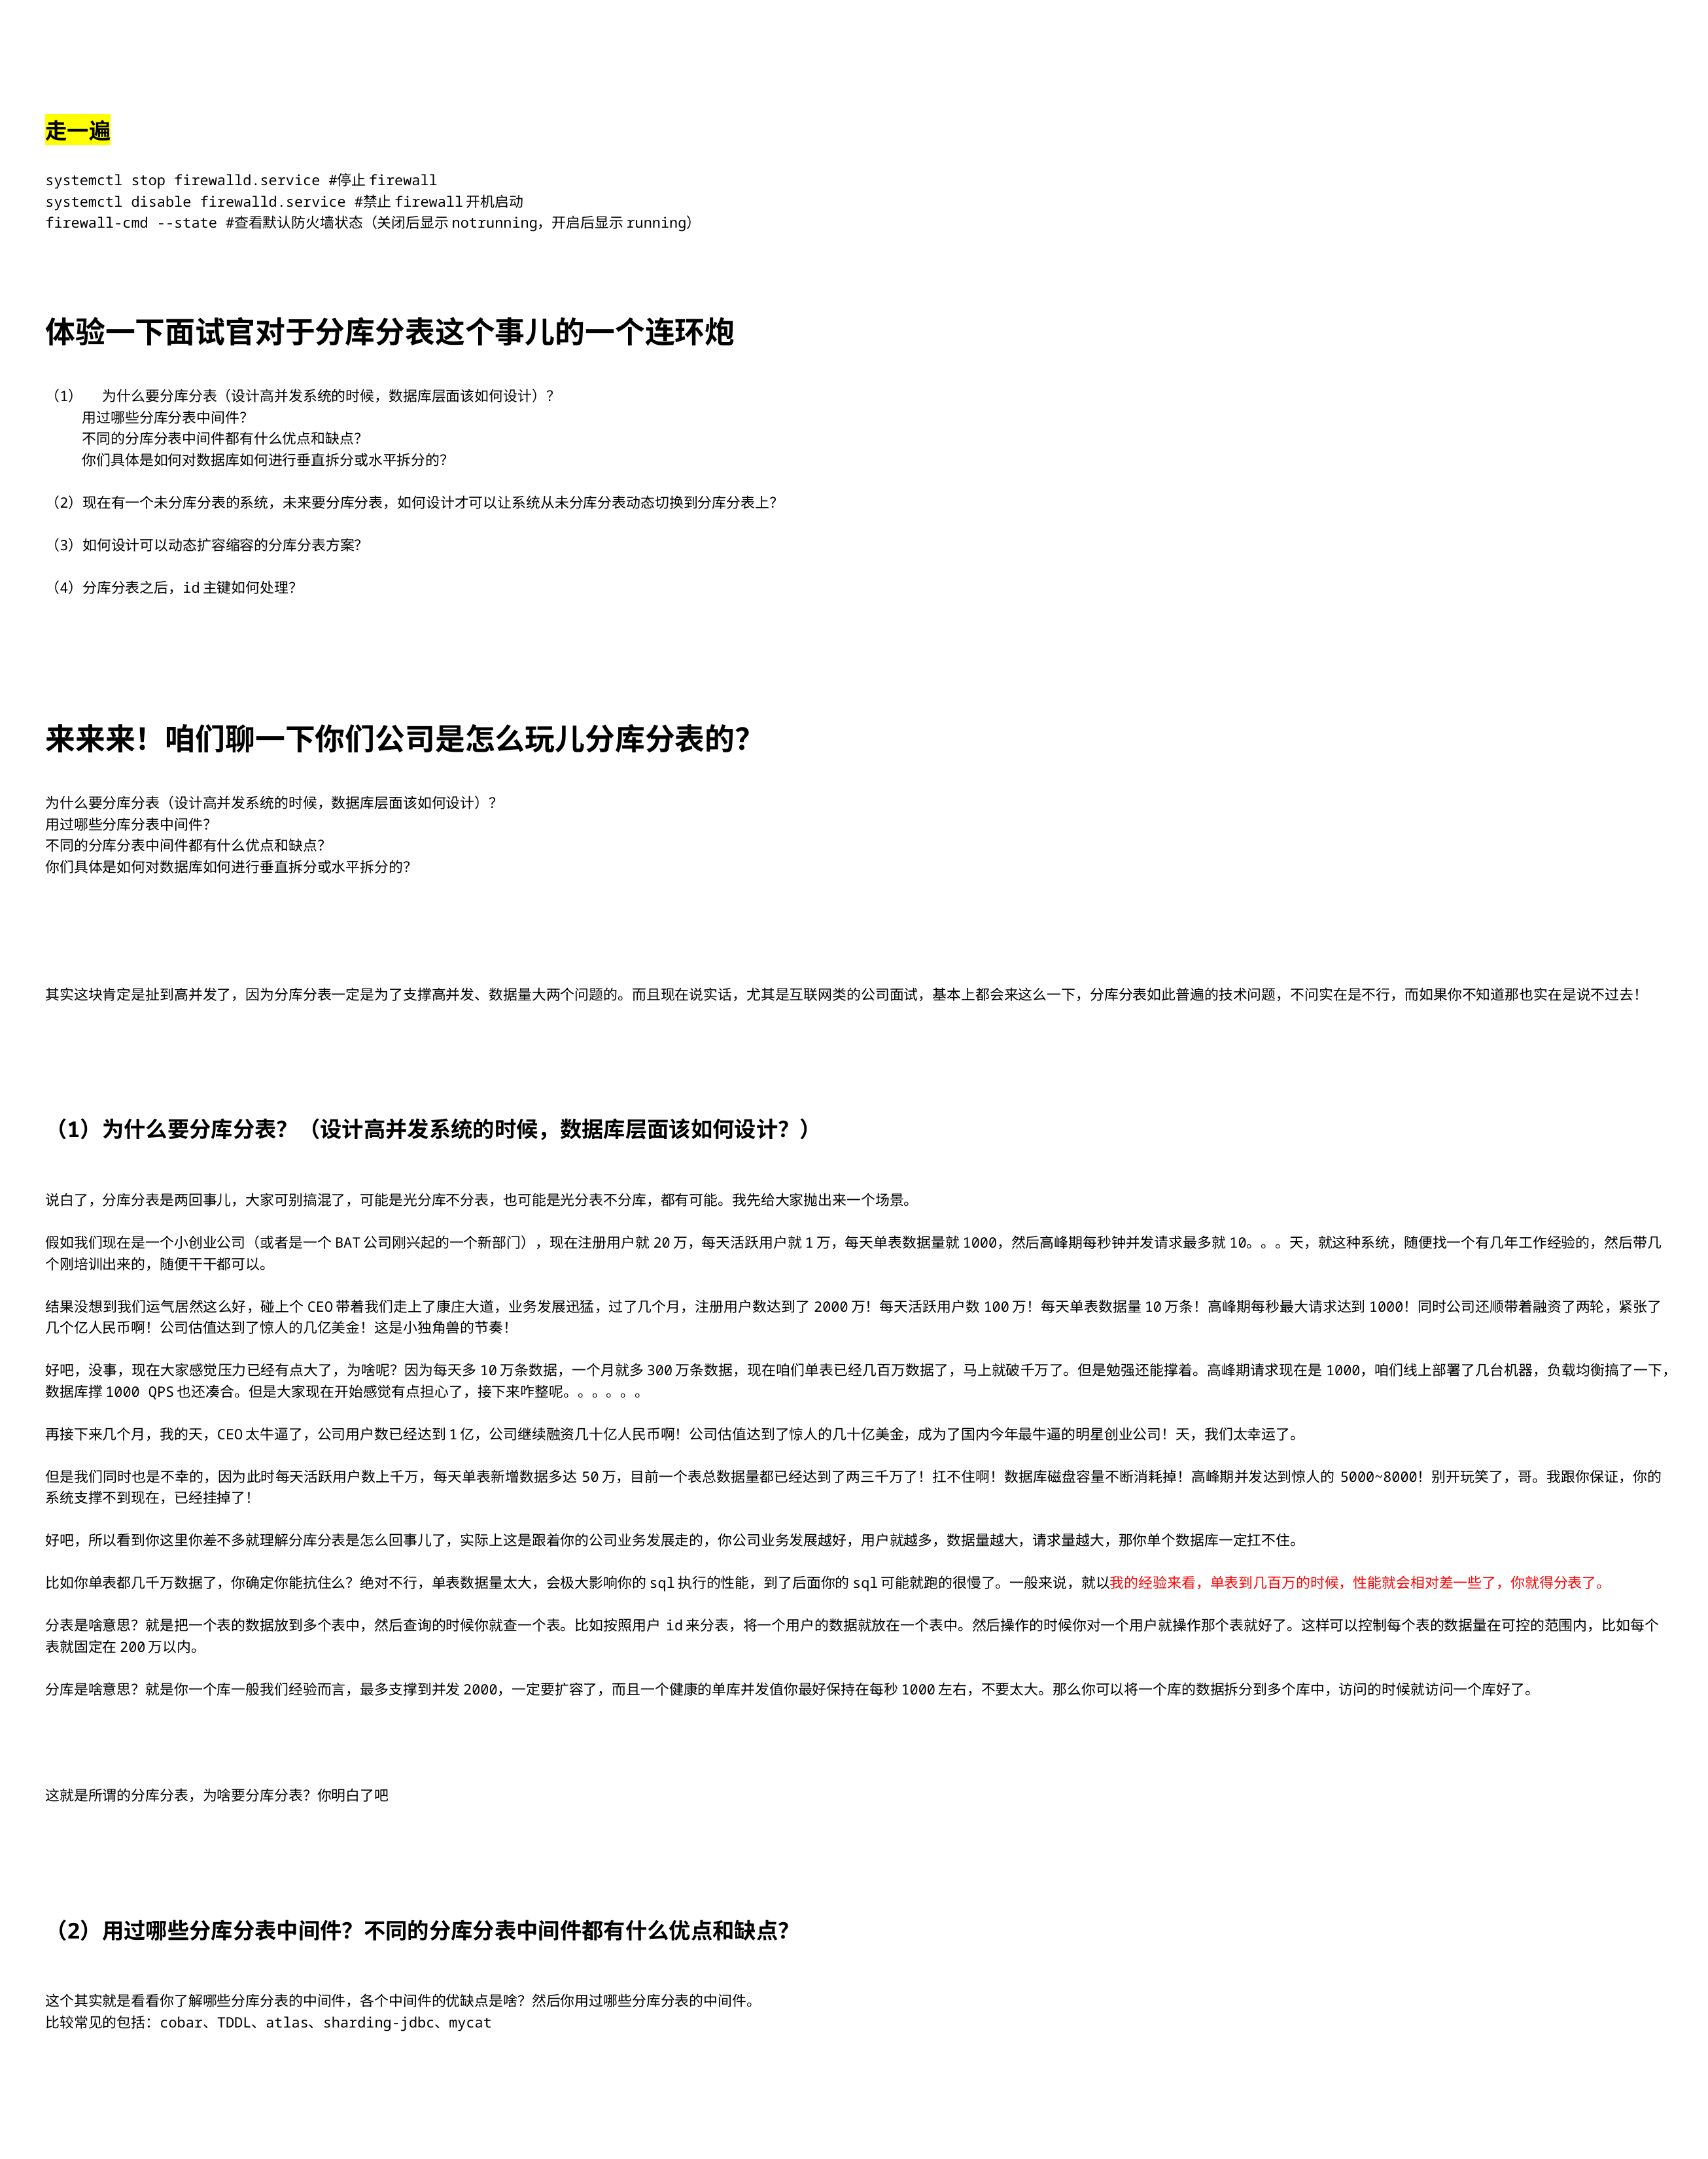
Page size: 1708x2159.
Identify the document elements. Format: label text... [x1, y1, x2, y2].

subtitle 体验一下面试官对于分库分表这个事儿的一个连环炮 [45, 298, 1662, 362]
list 用过哪些分库分表中间件？ [82, 406, 1662, 427]
subtitle （2）用过哪些分库分表中间件？不同的分库分表中间件都有什么优点和缺点？ [45, 1908, 1662, 1950]
text （3）如何设计可以动态扩容缩容的分库分表方案？ [45, 533, 1662, 555]
text 这个其实就是看看你了解哪些分库分表的中间件，各个中间件的优缺点是啥？然后你用过哪些分库分表的中间件。 [45, 1990, 1662, 2010]
text 结果没想到我们运气居然这么好，碰上个CEO带着我们走上了康庄大道，业务发展迅猛，过了几个月，注册用户数达到了2000万！每天活跃用户数100万！每天单表数据量10万条！高峰期每秒最大请求达到1000！同时公司还顺带着融资了两轮，紧张了几个亿人民币啊！公司估值达到了惊人的几亿美金！这是小独角兽的节奏！ [45, 1295, 1662, 1337]
text 说白了，分库分表是两回事儿，大家可别搞混了，可能是光分库不分表，也可能是光分表不分库，都有可能。我先给大家抛出来一个场景。 [45, 1189, 1662, 1210]
text systemctl disable firewalld.service #禁止firewall开机启动 [45, 190, 1662, 211]
text （4）分库分表之后，id主键如何处理？ [45, 576, 1662, 597]
text 假如我们现在是一个小创业公司（或者是一个BAT公司刚兴起的一个新部门），现在注册用户就20万，每天活跃用户就1万，每天单表数据量就1000，然后高峰期每秒钟并发请求最多就10。。。天，就这种系统，随便找一个有几年工作经验的，然后带几个刚培训出来的，随便干干都可以。 [45, 1231, 1662, 1274]
text （2）现在有一个未分库分表的系统，未来要分库分表，如何设计才可以让系统从未分库分表动态切换到分库分表上？ [45, 491, 1662, 512]
text 你们具体是如何对数据库如何进行垂直拆分或水平拆分的？ [45, 855, 1662, 877]
text 为什么要分库分表（设计高并发系统的时候，数据库层面该如何设计）？ [45, 792, 1662, 813]
text systemctl stop firewalld.service #停止firewall [45, 169, 1662, 190]
text 好吧，没事，现在大家感觉压力已经有点大了，为啥呢？因为每天多10万条数据，一个月就多300万条数据，现在咱们单表已经几百万数据了，马上就破千万了。但是勉强还能撑着。高峰期请求现在是1000，咱们线上部署了几台机器，负载均衡搞了一下，数据库撑1000 QPS也还凑合。但是大家现在开始感觉有点担心了，接下来咋整呢。。。。。。 [45, 1359, 1662, 1401]
list 不同的分库分表中间件都有什么优点和缺点？ [82, 427, 1662, 448]
subtitle （1）为什么要分库分表？（设计高并发系统的时候，数据库层面该如何设计？） [45, 1107, 1662, 1150]
list 你们具体是如何对数据库如何进行垂直拆分或水平拆分的？ [82, 448, 1662, 470]
text 分库是啥意思？就是你一个库一般我们经验而言，最多支撑到并发2000，一定要扩容了，而且一个健康的单库并发值你最好保持在每秒1000左右，不要太大。那么你可以将一个库的数据拆分到多个库中，访问的时候就访问一个库好了。 [45, 1677, 1662, 1699]
text 这就是所谓的分库分表，为啥要分库分表？你明白了吧 [45, 1784, 1662, 1805]
subtitle 走一遍 [45, 109, 1662, 151]
text 再接下来几个月，我的天，CEO太牛逼了，公司用户数已经达到1亿，公司继续融资几十亿人民币啊！公司估值达到了惊人的几十亿美金，成为了国内今年最牛逼的明星创业公司！天，我们太幸运了。 [45, 1422, 1662, 1444]
text 好吧，所以看到你这里你差不多就理解分库分表是怎么回事儿了，实际上这是跟着你的公司业务发展走的，你公司业务发展越好，用户就越多，数据量越大，请求量越大，那你单个数据库一定扛不住。 [45, 1529, 1662, 1550]
text 分表是啥意思？就是把一个表的数据放到多个表中，然后查询的时候你就查一个表。比如按照用户id来分表，将一个用户的数据就放在一个表中。然后操作的时候你对一个用户就操作那个表就好了。这样可以控制每个表的数据量在可控的范围内，比如每个表就固定在200万以内。 [45, 1614, 1662, 1657]
text 比如你单表都几千万数据了，你确定你能抗住么？绝对不行，单表数据量太大，会极大影响你的sql执行的性能，到了后面你的sql可能就跑的很慢了。一般来说，就以我的经验来看，单表到几百万的时候，性能就会相对差一些了，你就得分表了。 [45, 1571, 1662, 1592]
text 比较常见的包括：cobar、TDDL、atlas、sharding-jdbc、mycat [45, 2010, 1662, 2032]
list 为什么要分库分表（设计高并发系统的时候，数据库层面该如何设计）？ [45, 385, 1662, 406]
text 用过哪些分库分表中间件？ [45, 813, 1662, 834]
text 但是我们同时也是不幸的，因为此时每天活跃用户数上千万，每天单表新增数据多达50万，目前一个表总数据量都已经达到了两三千万了！扛不住啊！数据库磁盘容量不断消耗掉！高峰期并发达到惊人的5000~8000！别开玩笑了，哥。我跟你保证，你的系统支撑不到现在，已经挂掉了！ [45, 1465, 1662, 1507]
text 其实这块肯定是扯到高并发了，因为分库分表一定是为了支撑高并发、数据量大两个问题的。而且现在说实话，尤其是互联网类的公司面试，基本上都会来这么一下，分库分表如此普遍的技术问题，不问实在是不行，而如果你不知道那也实在是说不过去！ [45, 983, 1662, 1004]
text firewall-cmd --state #查看默认防火墙状态（关闭后显示notrunning，开启后显示running） [45, 211, 1662, 232]
subtitle 来来来！咱们聊一下你们公司是怎么玩儿分库分表的？ [45, 705, 1662, 769]
text 不同的分库分表中间件都有什么优点和缺点？ [45, 834, 1662, 855]
